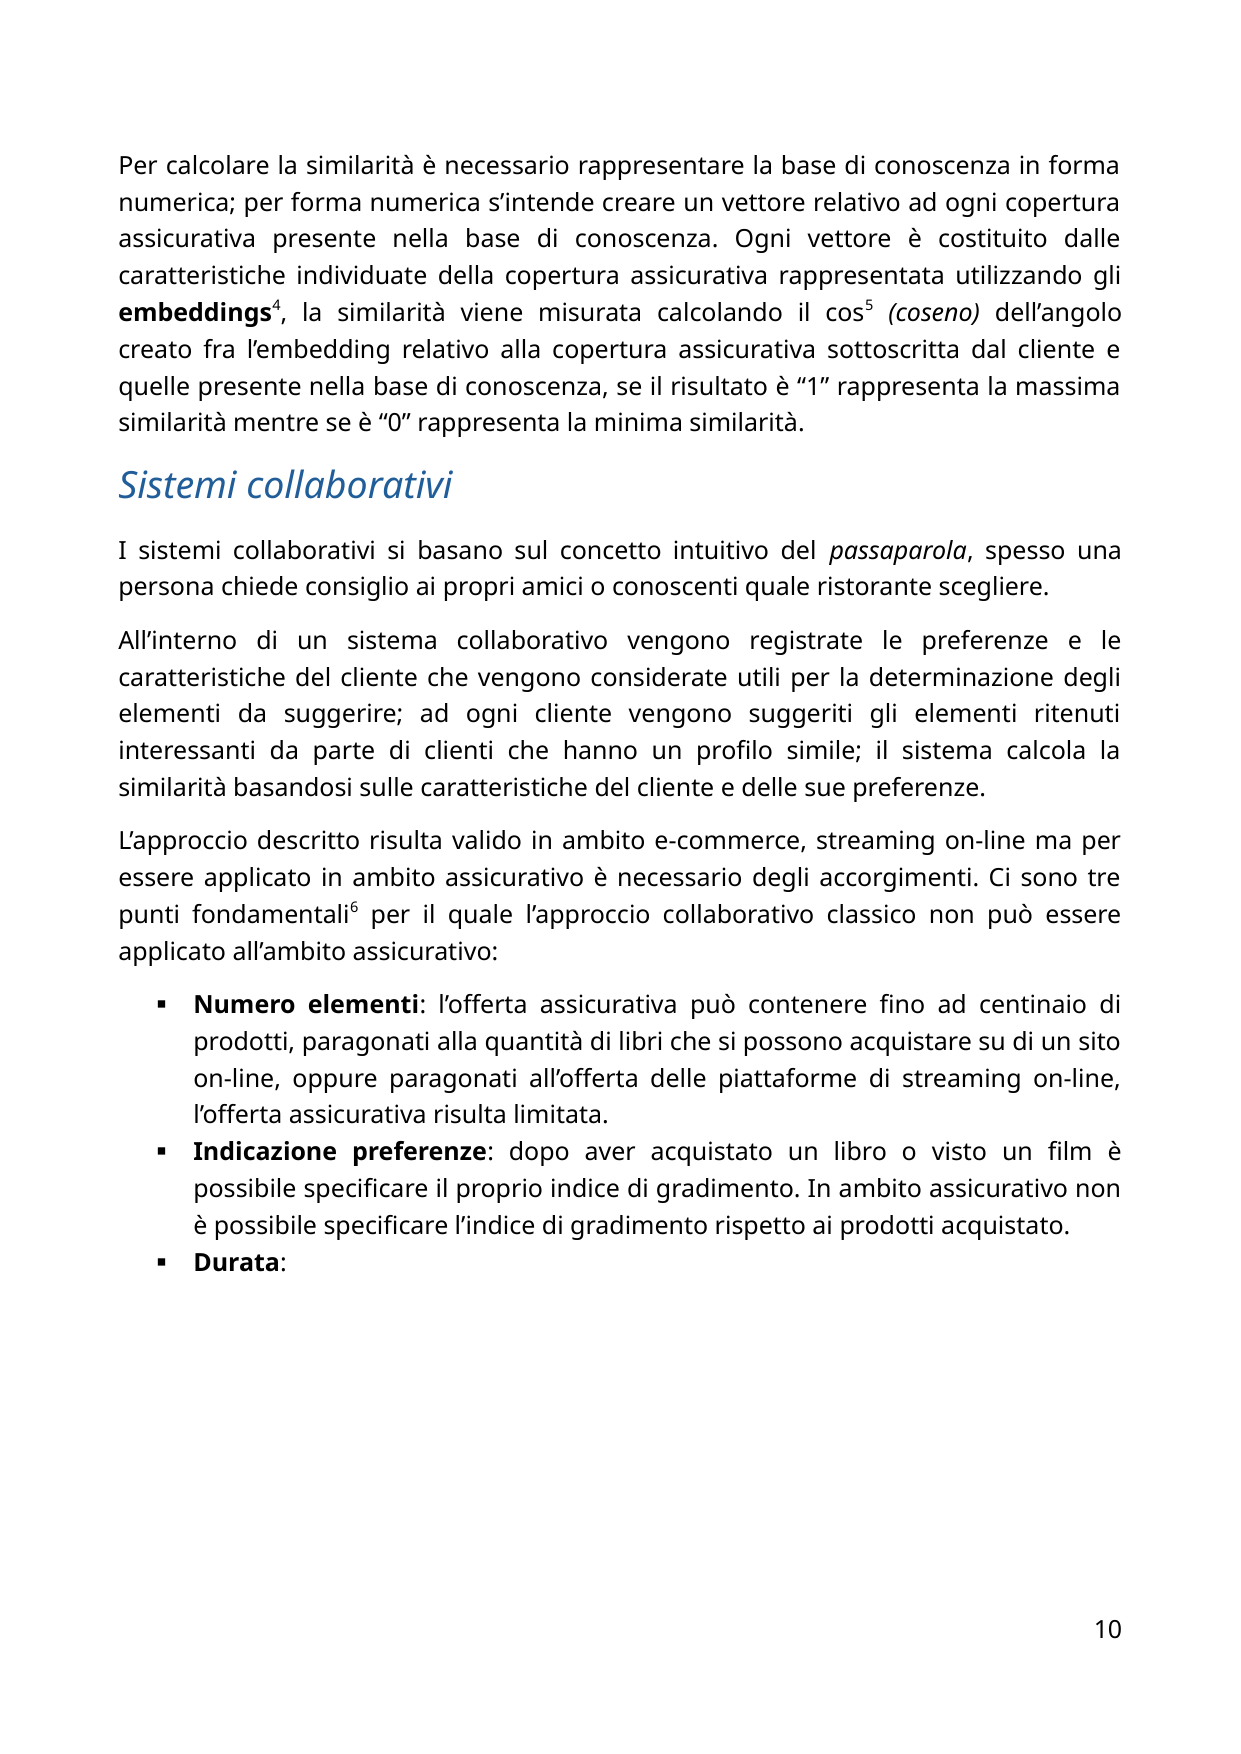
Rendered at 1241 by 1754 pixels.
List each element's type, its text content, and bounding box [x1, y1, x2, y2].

subtitle Sistemi collaborativi [118, 458, 1122, 509]
text All’interno di un sistema collaborativo vengono registrate le preferenze e le caratteristiche del cliente che vengono considerate utili per la determinazione degli elementi da suggerire; ad ogni cliente vengono suggeriti gli elementi ritenuti interessanti da parte di clienti che hanno un profilo simile; il sistema calcola la similarità basandosi sulle caratteristiche del cliente e delle sue preferenze. [118, 622, 1122, 804]
list Indicazione preferenze: dopo aver acquistato un libro o visto un film è possibile specificare il proprio indice di gradimento. In ambito assicurativo non è possibile specificare l’indice di gradimento rispetto ai prodotti acquistato. [156, 1134, 1122, 1241]
text L’approccio descritto risulta valido in ambito e-commerce, streaming on-line ma per essere applicato in ambito assicurativo è necessario degli accorgimenti. Ci sono tre punti fondamentali per il quale l’approccio collaborativo classico non può essere applicato all’ambito assicurativo: [118, 823, 1122, 967]
list Durata: [156, 1244, 1122, 1278]
list Numero elementi: l’offerta assicurativa può contenere fino ad centinaio di prodotti, paragonati alla quantità di libri che si possono acquistare su di un sito on-line, oppure paragonati all’offerta delle piattaforme di streaming on-line, l’offerta assicurativa risulta limitata. [156, 987, 1122, 1131]
text I sistemi collaborativi si basano sul concetto intuitivo del passaparola, spesso una persona chiede consiglio ai propri amici o conoscenti quale ristorante scegliere. [118, 532, 1122, 603]
